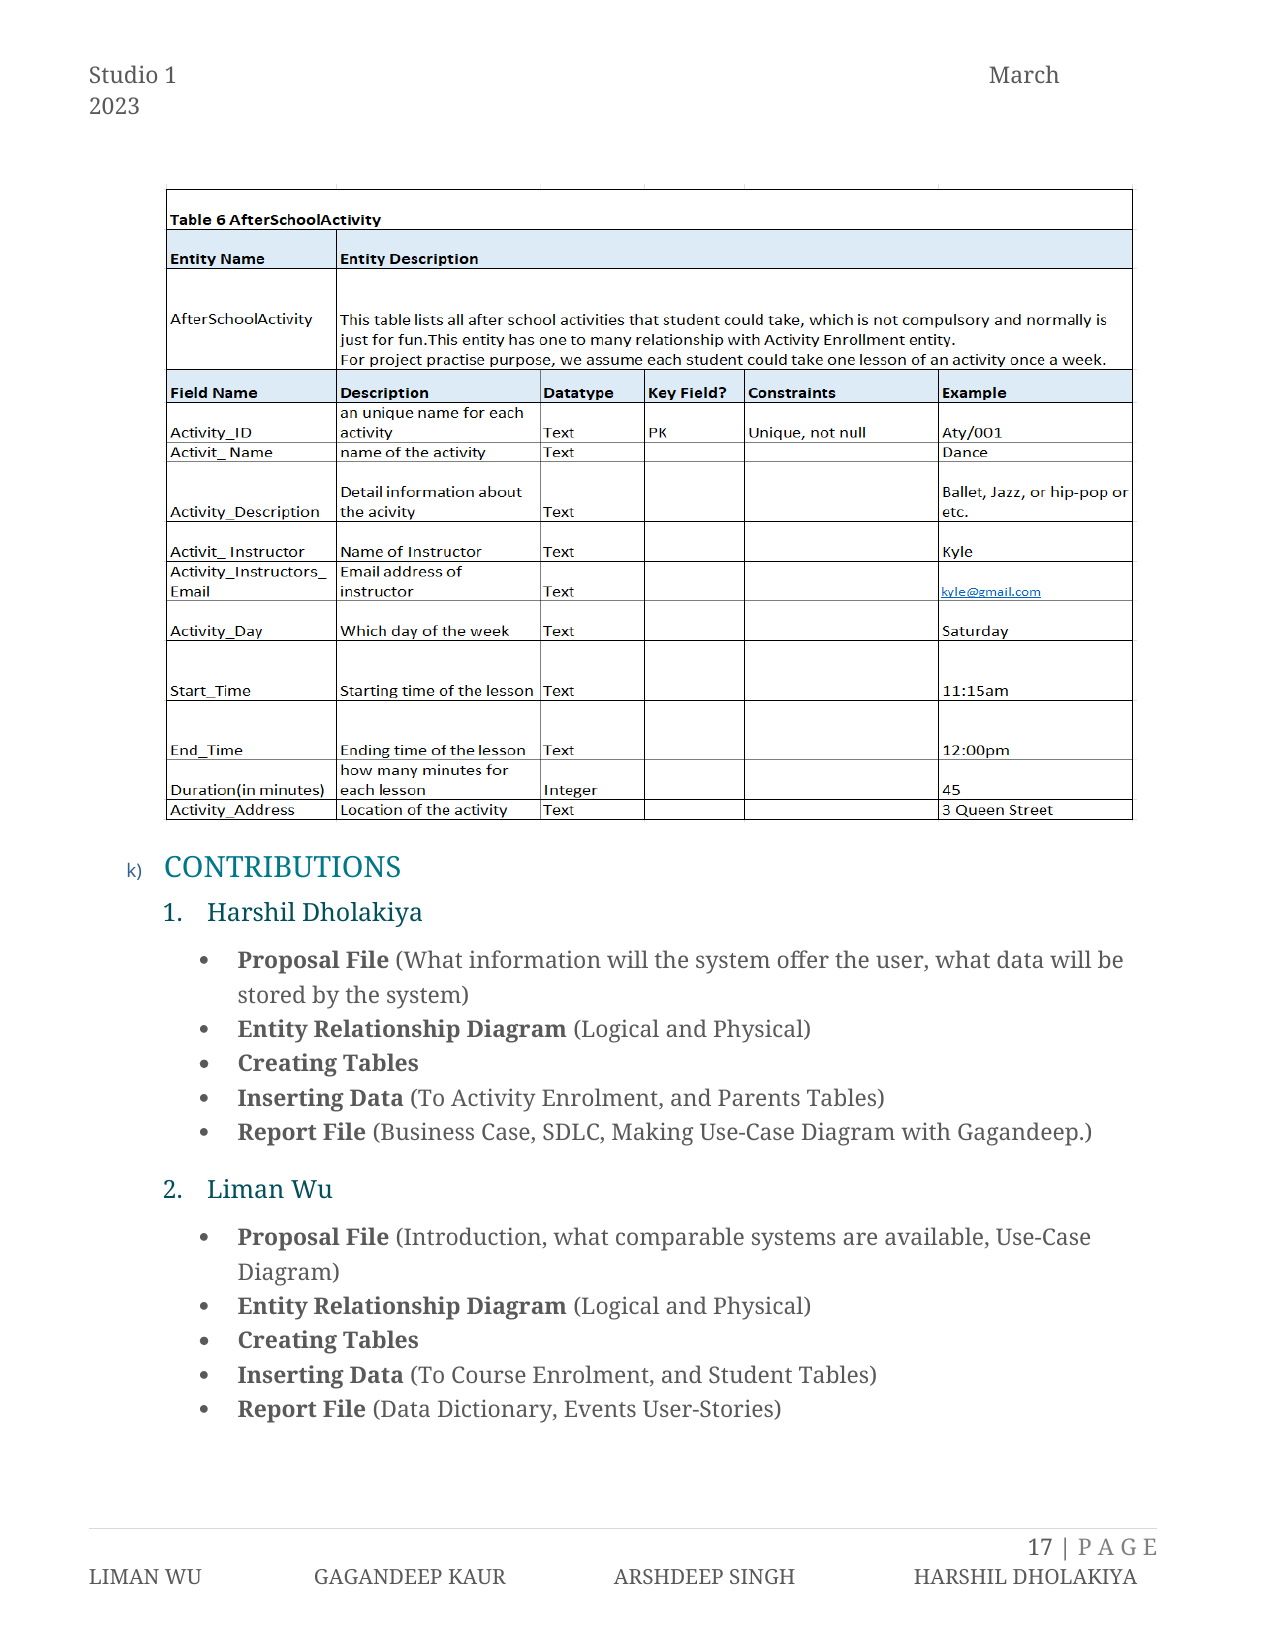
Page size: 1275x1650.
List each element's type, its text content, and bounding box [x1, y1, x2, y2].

subtitle Contributions [126, 847, 1157, 886]
list Entity Relationship Diagram (Logical and Physical) [200, 1013, 1157, 1044]
subtitle Harshil Dholakiya [162, 894, 1157, 928]
list Creating Tables [200, 1047, 1157, 1079]
list Report File (Business Case, SDLC, Making Use-Case Diagram with Gagandeep.) [200, 1116, 1157, 1147]
list Proposal File (What information will the system offer the user, what data will be stored by the system) [200, 944, 1157, 1010]
list Report File (Data Dictionary, Events User-Stories) [200, 1393, 1157, 1424]
list Inserting Data (To Activity Enrolment, and Parents Tables) [200, 1082, 1157, 1113]
subtitle Liman Wu [162, 1171, 1157, 1205]
list Inserting Data (To Course Enrolment, and Student Tables) [200, 1359, 1157, 1390]
picture [163, 184, 1137, 822]
list Creating Tables [200, 1324, 1157, 1356]
list Proposal File (Introduction, what comparable systems are available, Use-Case Diagram) [200, 1221, 1157, 1287]
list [200, 1290, 1157, 1321]
